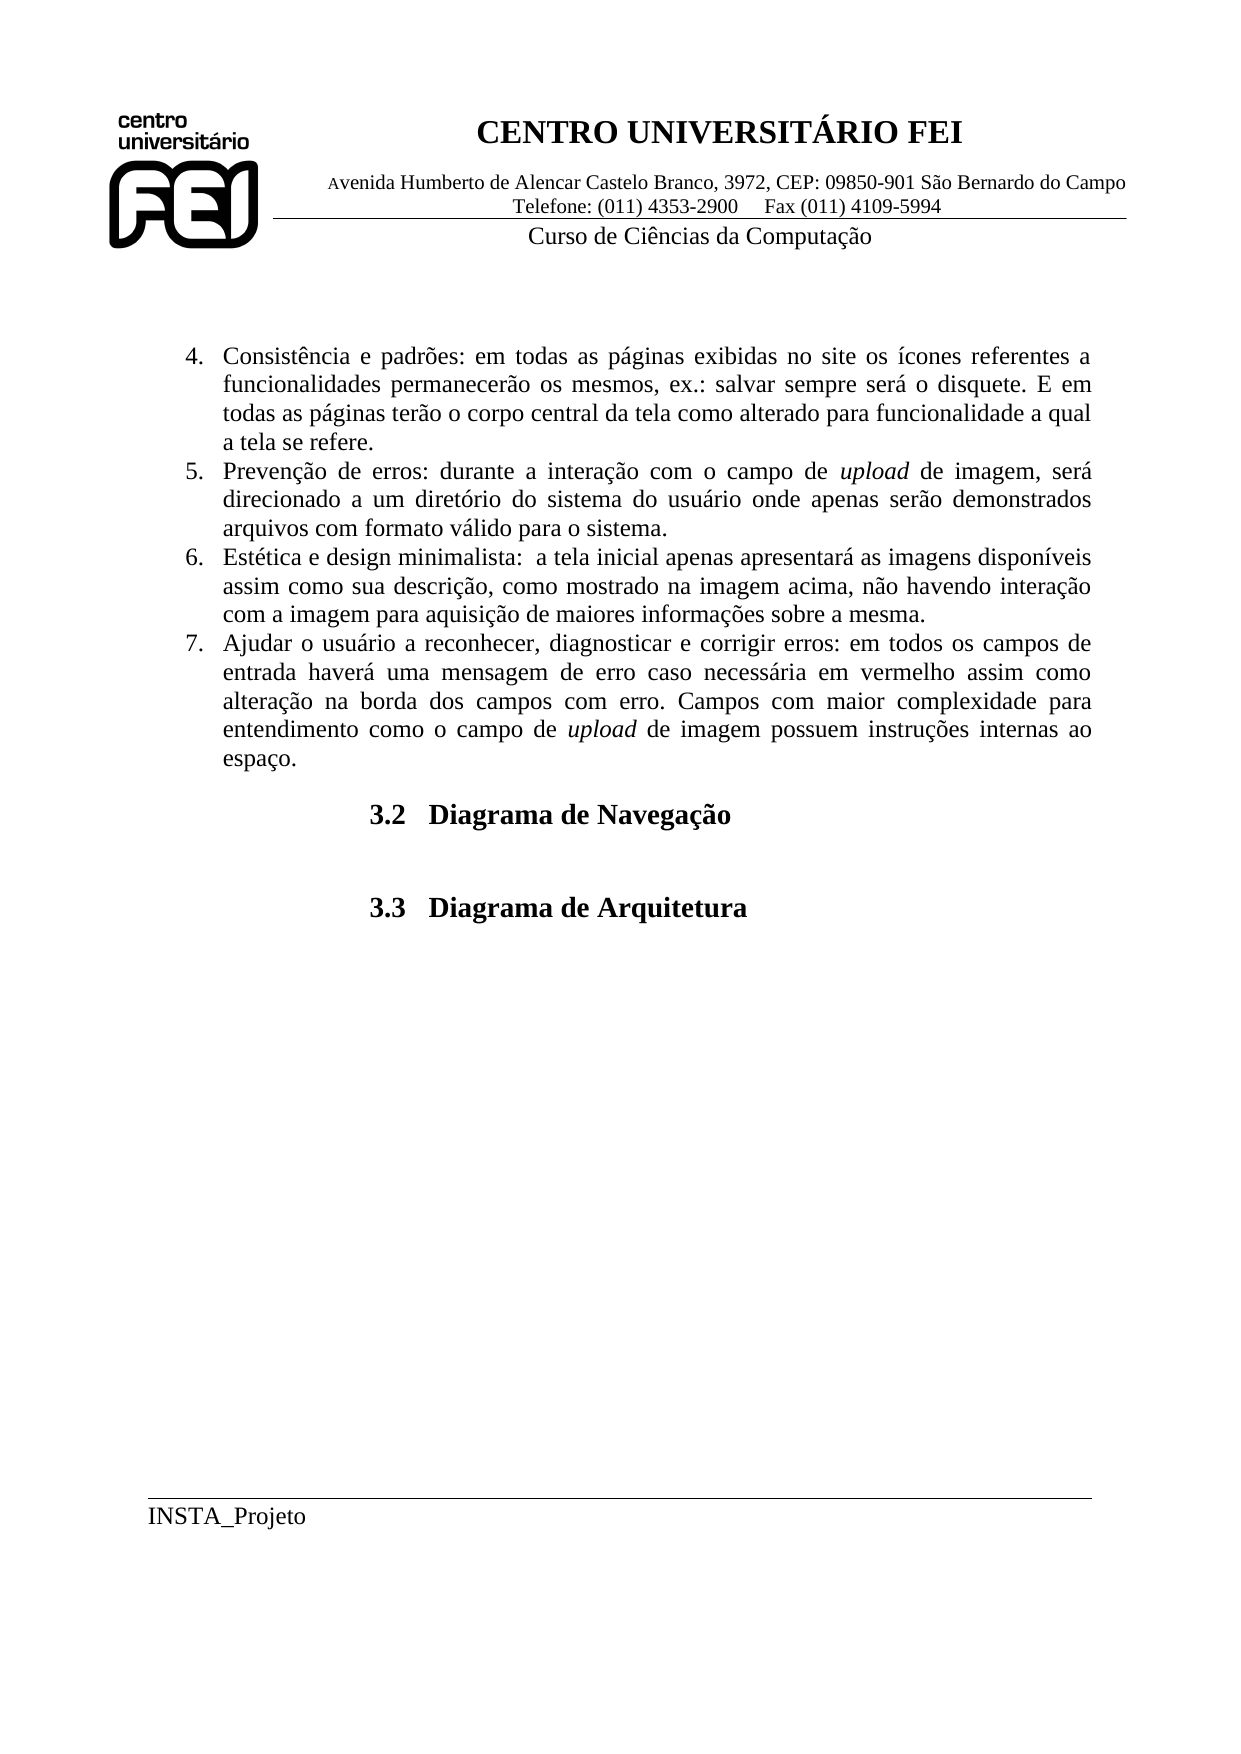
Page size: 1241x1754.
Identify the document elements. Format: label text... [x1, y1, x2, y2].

list Diagrama de Arquitetura [369, 891, 1092, 924]
picture [104, 112, 262, 251]
list Consistência e padrões: em todas as páginas exibidas no site os ícones referentes a funcionalidades permanecerão os mesmos, ex.: salvar sempre será o disquete. E em todas as páginas terão o corpo central da tela como alterado para funcionalidade a qual a tela se refere. [185, 341, 1092, 456]
list Diagrama de Navegação [369, 797, 1092, 831]
list Prevenção de erros: durante a interação com o campo de upload de imagem, será direcionado a um diretório do sistema do usuário onde apenas serão demonstrados arquivos com formato válido para o sistema. [185, 456, 1092, 542]
list Ajudar o usuário a reconhecer, diagnosticar e corrigir erros: em todos os campos de entrada haverá uma mensagem de erro caso necessária em vermelho assim como alteração na borda dos campos com erro. Campos com maior complexidade para entendimento como o campo de upload de imagem possuem instruções internas ao espaço. [185, 628, 1092, 772]
list Estética e design minimalista: a tela inicial apenas apresentará as imagens disponíveis assim como sua descrição, como mostrado na imagem acima, não havendo interação com a imagem para aquisição de maiores informações sobre a mesma. [185, 542, 1092, 628]
